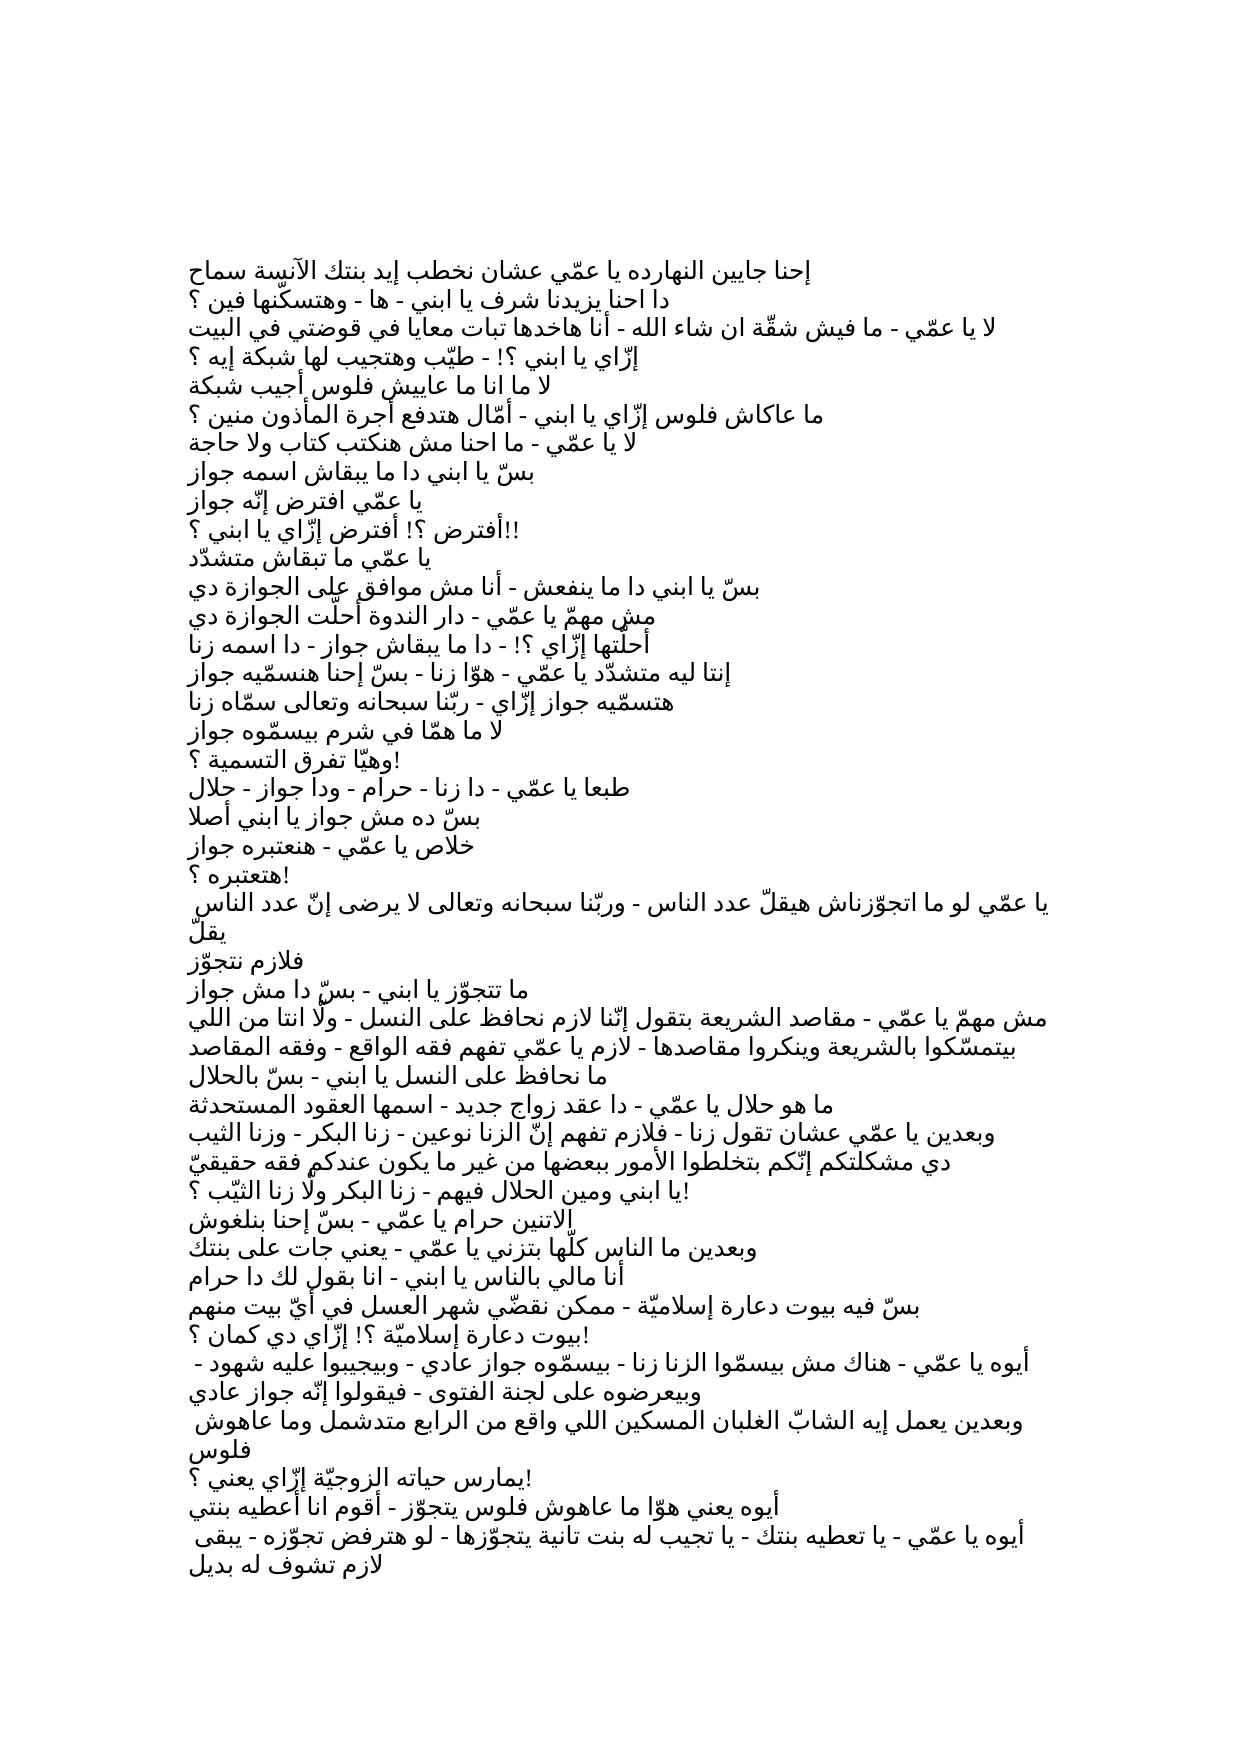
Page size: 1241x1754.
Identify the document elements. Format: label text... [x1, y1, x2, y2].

text بسّ يا ابني دا ما يبقاش اسمه جواز [187, 457, 1053, 486]
text وبعدين يا عمّي عشان تقول زنا - فلازم تفهم إنّ الزنا نوعين - زنا البكر - وزنا الثيب [187, 1118, 1053, 1147]
text بسّ يا ابني دا ما ينفعش - أنا مش موافق على الجوازة دي [187, 572, 1053, 601]
text وبعدين يعمل إيه الشابّ الغلبان المسكين اللي واقع من الرابع متدشمل وما عاهوش فلوس [187, 1406, 1053, 1463]
text فلازم نتجوّز [187, 946, 1053, 975]
text أيوه يا عمّي - يا تعطيه بنتك - يا تجيب له بنت تانية يتجوّزها - لو هترفض تجوّزه - يبقى لازم تشوف له بديل [187, 1521, 1053, 1578]
text ما تتجوّز يا ابني - بسّ دا مش جواز [187, 975, 1053, 1003]
text دي مشكلتكم إنّكم بتخلطوا الأمور ببعضها من غير ما يكون عندكم فقه حقيقيّ [187, 1147, 1053, 1176]
text لا ما انا ما عاييش فلوس أجيب شبكة [187, 371, 1053, 400]
text دا احنا يزيدنا شرف يا ابني - ها - وهتسكّنها فين ؟ [187, 285, 1053, 313]
text بسّ ده مش جواز يا ابني أصلا [187, 802, 1053, 831]
text أفترض ؟! أفترض إزّاي يا ابني ؟!! [187, 515, 1053, 543]
text لا يا عمّي - ما فيش شقّة ان شاء الله - أنا هاخدها تبات معايا في قوضتي في البيت [187, 313, 1053, 342]
text يمارس حياته الزوجيّة إزّاي يعني ؟! [187, 1463, 1053, 1492]
text يا ابني ومين الحلال فيهم - زنا البكر ولّا زنا الثيّب ؟! [187, 1176, 1053, 1205]
text ما نحافظ على النسل يا ابني - بسّ بالحلال [187, 1061, 1053, 1090]
text يا عمّي افترض إنّه جواز [187, 486, 1053, 515]
text هتعتبره ؟! [187, 860, 1053, 888]
text هتسمّيه جواز إزّاي - ربّنا سبحانه وتعالى سمّاه زنا [187, 687, 1053, 716]
text إنتا ليه متشدّد يا عمّي - هوّا زنا - بسّ إحنا هنسمّيه جواز [187, 658, 1053, 687]
text أنا مالي بالناس يا ابني - انا بقول لك دا حرام [187, 1262, 1053, 1291]
text بيوت دعارة إسلاميّة ؟! إزّاي دي كمان ؟! [187, 1320, 1053, 1348]
text طبعا يا عمّي - دا زنا - حرام - ودا جواز - حلال [187, 773, 1053, 802]
text أيوه يا عمّي - هناك مش بيسمّوا الزنا زنا - بيسمّوه جواز عادي - وبيجيبوا عليه شهود - وبيعرضوه على لجنة الفتوى - فيقولوا إنّه جواز عادي [187, 1348, 1053, 1406]
text يا عمّي ما تبقاش متشدّد [187, 543, 1053, 572]
text بسّ فيه بيوت دعارة إسلاميّة - ممكن نقضّي شهر العسل في أيّ بيت منهم [187, 1291, 1053, 1320]
text أيوه يعني هوّا ما عاهوش فلوس يتجوّز - أقوم انا أعطيه بنتي [187, 1492, 1053, 1521]
text ما عاكاش فلوس إزّاي يا ابني - أمّال هتدفع أجرة المأذون منين ؟ [187, 400, 1053, 428]
text ما هو حلال يا عمّي - دا عقد زواج جديد - اسمها العقود المستحدثة [187, 1090, 1053, 1118]
text يا عمّي لو ما اتجوّزناش هيقلّ عدد الناس - وربّنا سبحانه وتعالى لا يرضى إنّ عدد الناس يقلّ [187, 888, 1053, 946]
text وبعدين ما الناس كلّها بتزني يا عمّي - يعني جات على بنتك [187, 1233, 1053, 1262]
text لا يا عمّي - ما احنا مش هنكتب كتاب ولا حاجة [187, 428, 1053, 457]
text وهيّا تفرق التسمية ؟! [187, 745, 1053, 773]
text مش مهمّ يا عمّي - دار الندوة أحلّت الجوازة دي [187, 601, 1053, 630]
text إحنا جايين النهارده يا عمّي عشان نخطب إيد بنتك الآنسة سماح [187, 256, 1053, 285]
text خلاص يا عمّي - هنعتبره جواز [187, 831, 1053, 860]
text أحلّتها إزّاي ؟! - دا ما يبقاش جواز - دا اسمه زنا [187, 630, 1053, 658]
text إزّاي يا ابني ؟! - طيّب وهتجيب لها شبكة إيه ؟ [187, 342, 1053, 371]
text لا ما همّا في شرم بيسمّوه جواز [187, 716, 1053, 745]
text مش مهمّ يا عمّي - مقاصد الشريعة بتقول إنّنا لازم نحافظ على النسل - ولّا انتا من اللي بيتمسّكوا بالشريعة وينكروا مقاصدها - لازم يا عمّي تفهم فقه الواقع - وفقه المقاصد [187, 1003, 1053, 1061]
text الاتنين حرام يا عمّي - بسّ إحنا بنلغوش [187, 1205, 1053, 1233]
